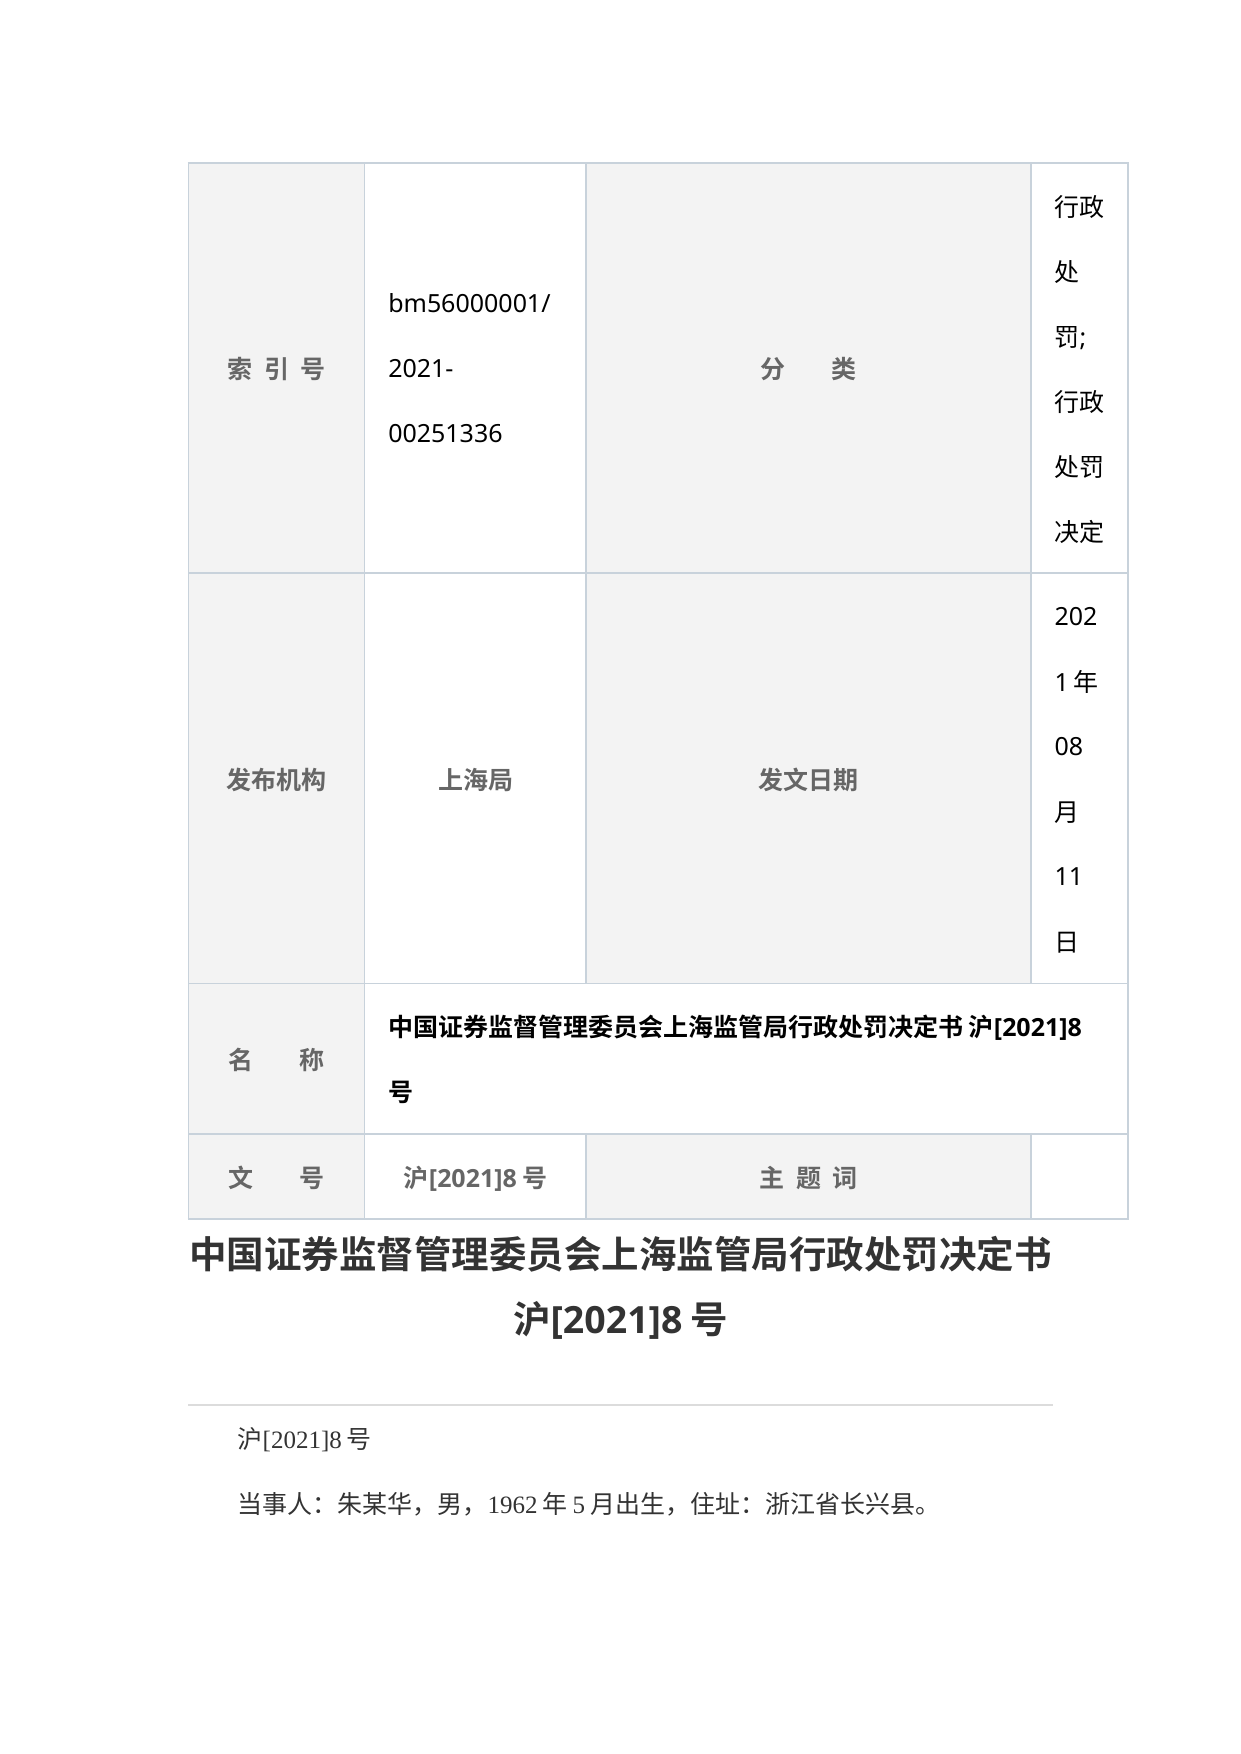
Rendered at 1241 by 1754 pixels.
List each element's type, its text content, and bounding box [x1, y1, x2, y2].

table_cell 沪[2021]8号 [365, 1135, 585, 1218]
text 沪[2021]8号 [187, 1406, 1053, 1471]
table_cell 上海局 [365, 574, 585, 983]
table_cell 中国证券监督管理委员会上海监管局行政处罚决定书 沪[2021]8号 [365, 984, 1127, 1133]
table_cell 2021年08月11日 [1032, 574, 1127, 983]
table_header 行政处罚;行政处罚决定 [1032, 164, 1127, 572]
text 当事人：朱某华，男，1962年5月出生，住址：浙江省长兴县。 [187, 1471, 1053, 1536]
table_cell 文 号 [189, 1135, 364, 1218]
table_header 分 类 [587, 164, 1030, 572]
table_cell 发布机构 [189, 574, 364, 983]
table_cell 主 题 词 [587, 1135, 1030, 1218]
table_cell [1032, 1135, 1127, 1218]
table_cell 发文日期 [587, 574, 1030, 983]
table_header 索 引 号 [189, 164, 364, 572]
table_cell 名 称 [189, 984, 364, 1133]
text 中国证券监督管理委员会上海监管局行政处罚决定书 沪[2021]8号 [187, 1220, 1053, 1406]
table_header bm56000001/2021-00251336 [365, 164, 585, 572]
